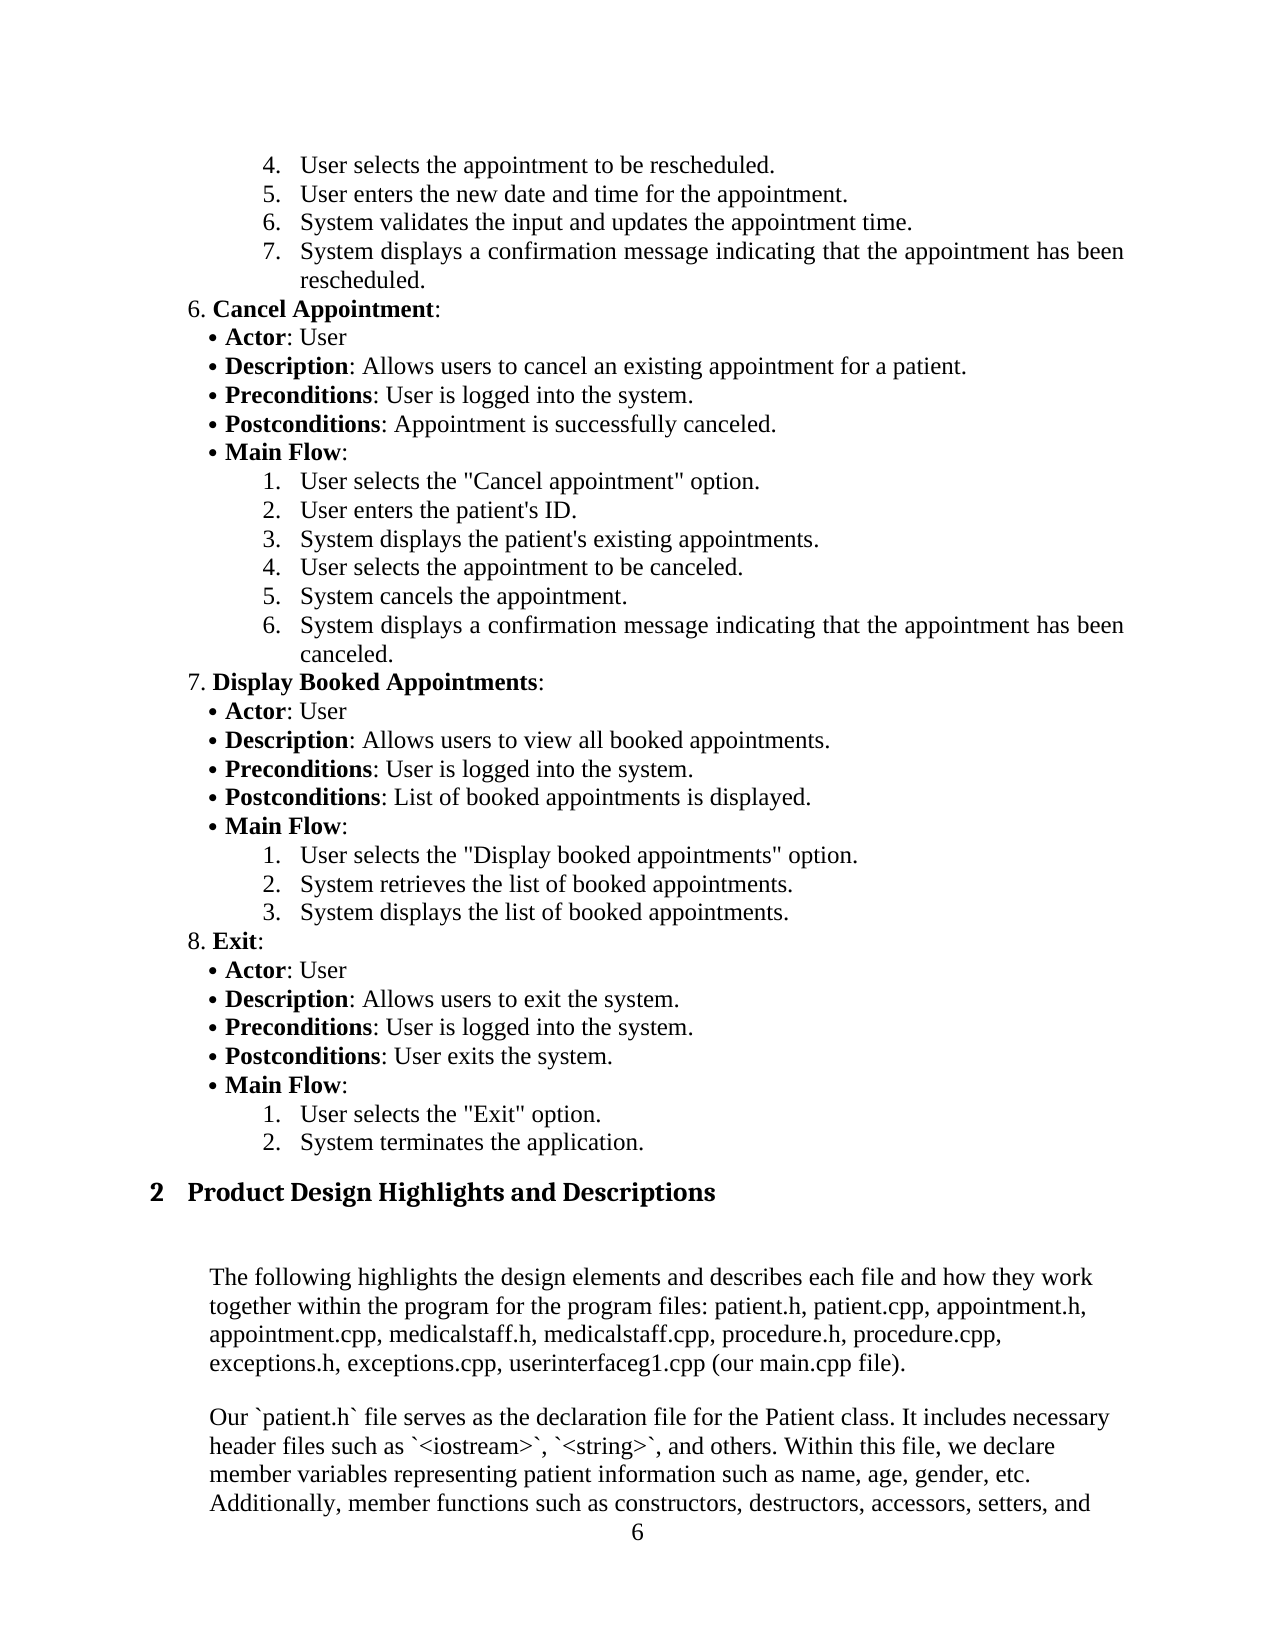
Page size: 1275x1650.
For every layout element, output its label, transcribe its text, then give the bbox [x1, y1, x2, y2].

list System displays a confirmation message indicating that the appointment has been canceled. [262, 610, 1125, 667]
subtitle Product Design Highlights and Descriptions [150, 1177, 1125, 1208]
list Description: Allows users to cancel an existing appointment for a patient. [209, 351, 1125, 380]
list System cancels the appointment. [262, 581, 1125, 610]
list Main Flow: [209, 1070, 1125, 1099]
list User selects the appointment to be canceled. [262, 552, 1125, 581]
list Description: Allows users to exit the system. [209, 984, 1125, 1012]
list Postconditions: User exits the system. [209, 1041, 1125, 1070]
list Actor: User [209, 696, 1125, 725]
text The following highlights the design elements and describes each file and how they work together within the program for the program files: patient.h, patient.cpp, appointment.h, appointment.cpp, medicalstaff.h, medicalstaff.cpp, procedure.h, procedure.cpp, exceptions.h, exceptions.cpp, userinterfaceg1.cpp (our main.cpp file). [209, 1262, 1125, 1377]
list Postconditions: Appointment is successfully canceled. [209, 409, 1125, 437]
list User selects the "Display booked appointments" option. [262, 840, 1125, 869]
list Preconditions: User is logged into the system. [209, 1012, 1125, 1041]
text 7. Display Booked Appointments: [150, 667, 1125, 696]
list System validates the input and updates the appointment time. [262, 207, 1125, 236]
text 6. Cancel Appointment: [150, 294, 1125, 322]
list System displays a confirmation message indicating that the appointment has been rescheduled. [262, 236, 1125, 294]
list Description: Allows users to view all booked appointments. [209, 725, 1125, 754]
list User selects the appointment to be rescheduled. [262, 150, 1125, 179]
list Preconditions: User is logged into the system. [209, 754, 1125, 782]
list System displays the patient's existing appointments. [262, 524, 1125, 552]
list Actor: User [209, 322, 1125, 351]
list User selects the "Exit" option. [262, 1099, 1125, 1127]
list Postconditions: List of booked appointments is displayed. [209, 782, 1125, 811]
list Preconditions: User is logged into the system. [209, 380, 1125, 409]
list User enters the patient's ID. [262, 495, 1125, 524]
list Actor: User [209, 955, 1125, 984]
text 8. Exit: [150, 926, 1125, 955]
list System displays the list of booked appointments. [262, 897, 1125, 926]
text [209, 1402, 1125, 1517]
list Main Flow: [209, 811, 1125, 840]
list User enters the new date and time for the appointment. [262, 179, 1125, 207]
list Main Flow: [209, 437, 1125, 466]
list System retrieves the list of booked appointments. [262, 869, 1125, 897]
list System terminates the application. [262, 1127, 1125, 1156]
list User selects the "Cancel appointment" option. [262, 466, 1125, 495]
